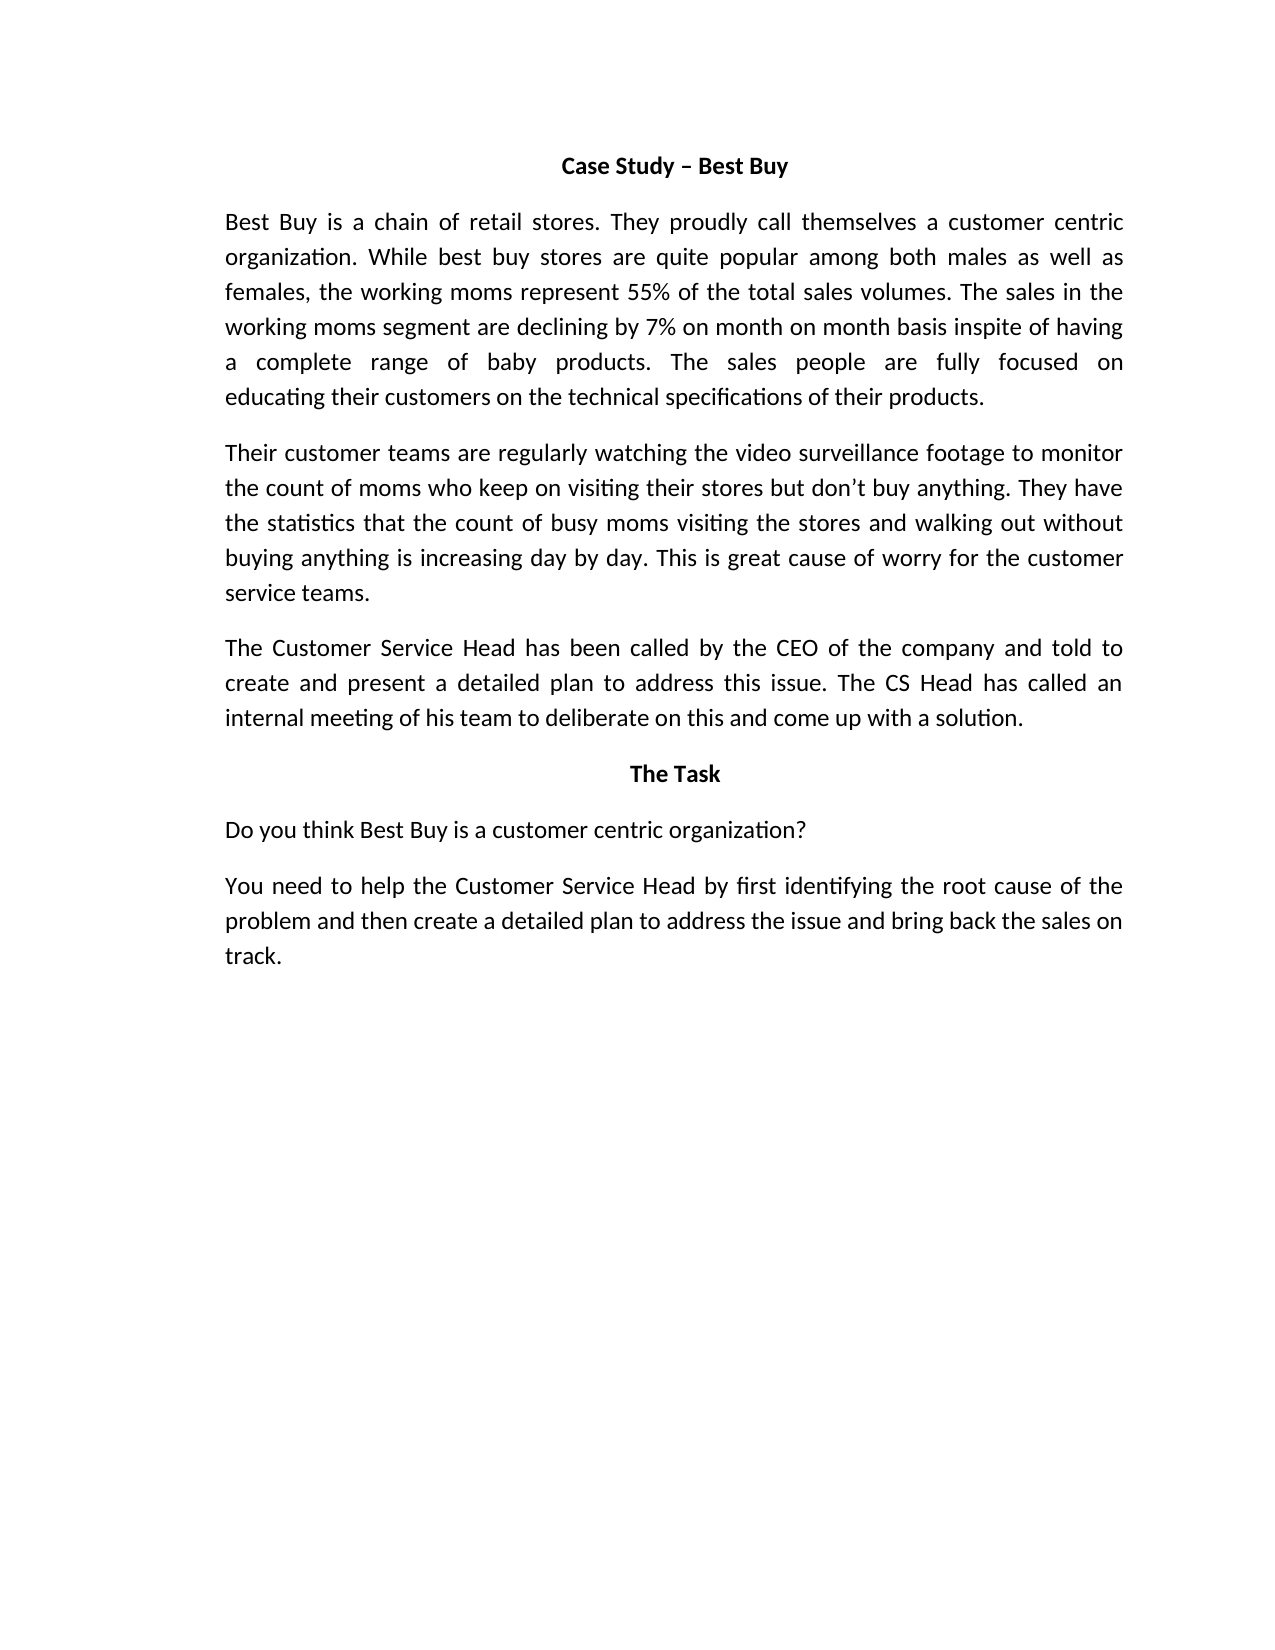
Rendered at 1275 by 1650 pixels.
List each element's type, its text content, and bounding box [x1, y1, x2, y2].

text You need to help the Customer Service Head by first identifying the root cause of the problem and then create a detailed plan to address the issue and bring back the sales on track. [225, 870, 1125, 971]
text The Task [225, 758, 1125, 789]
text Case Study – Best Buy [225, 150, 1125, 181]
text Best Buy is a chain of retail stores. They proudly call themselves a customer centric organization. While best buy stores are quite popular among both males as well as females, the working moms represent 55% of the total sales volumes. The sales in the working moms segment are declining by 7% on month on month basis inspite of having a complete range of baby products. The sales people are fully focused on educating their customers on the technical specifications of their products. [225, 206, 1125, 411]
text Do you think Best Buy is a customer centric organization? [225, 814, 1125, 845]
text Their customer teams are regularly watching the video surveillance footage to monitor the count of moms who keep on visiting their stores but don’t buy anything. They have the statistics that the count of busy moms visiting the stores and walking out without buying anything is increasing day by day. This is great cause of worry for the customer service teams. [225, 437, 1125, 607]
text The Customer Service Head has been called by the CEO of the company and told to create and present a detailed plan to address this issue. The CS Head has called an internal meeting of his team to deliberate on this and come up with a solution. [225, 632, 1125, 733]
